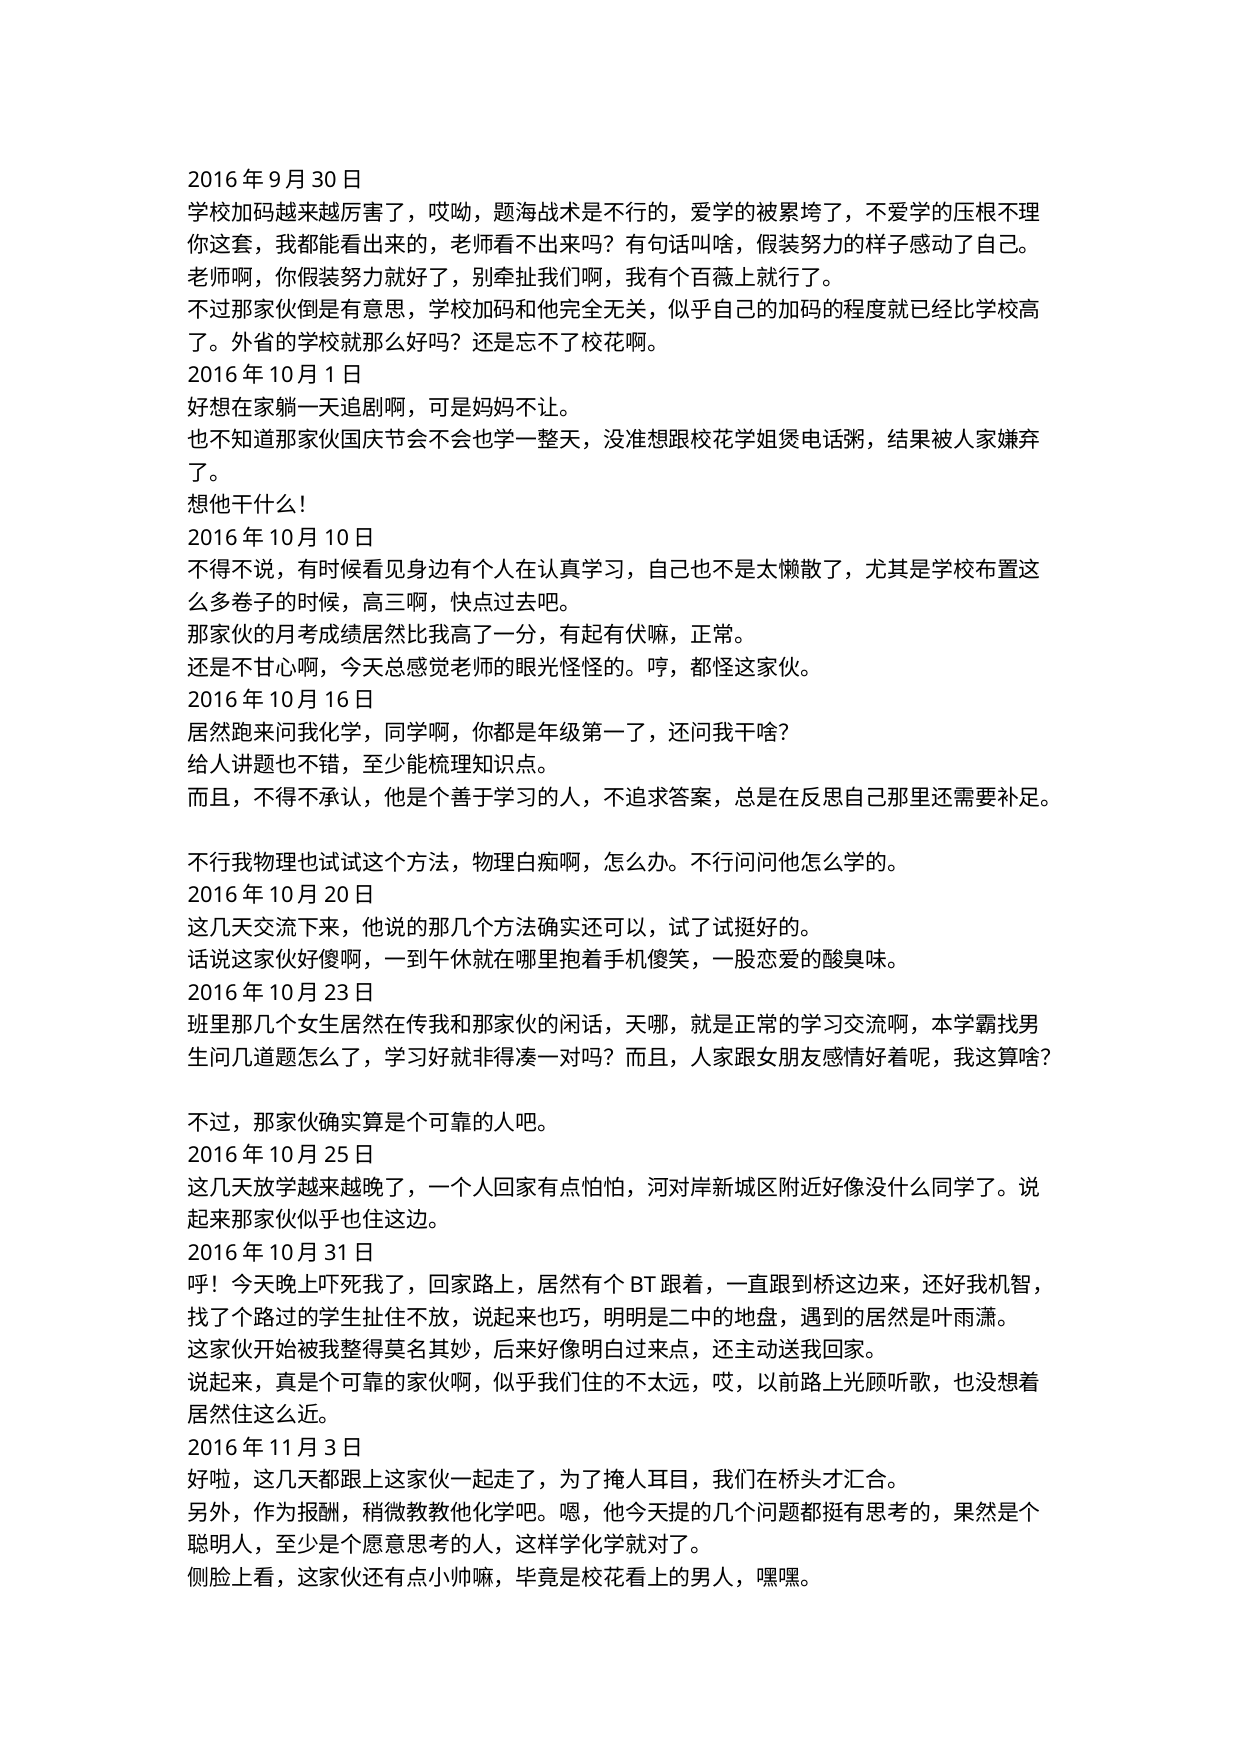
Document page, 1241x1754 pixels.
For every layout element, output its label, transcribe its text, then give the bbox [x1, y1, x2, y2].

text 侧脸上看，这家伙还有点小帅嘛，毕竟是校花看上的男人，嘿嘿。 [187, 1559, 1053, 1592]
text 2016年10月10日 [187, 519, 1053, 552]
text 班里那几个女生居然在传我和那家伙的闲话，天哪，就是正常的学习交流啊，本学霸找男生问几道题怎么了，学习好就非得凑一对吗？而且，人家跟女朋友感情好着呢，我这算啥？ [187, 1007, 1053, 1104]
text 2016年10月25日 [187, 1137, 1053, 1169]
text 不过那家伙倒是有意思，学校加码和他完全无关，似乎自己的加码的程度就已经比学校高了。外省的学校就那么好吗？还是忘不了校花啊。 [187, 292, 1053, 357]
text 也不知道那家伙国庆节会不会也学一整天，没准想跟校花学姐煲电话粥，结果被人家嫌弃了。 [187, 422, 1053, 487]
text 不过，那家伙确实算是个可靠的人吧。 [187, 1104, 1053, 1137]
text 而且，不得不承认，他是个善于学习的人，不追求答案，总是在反思自己那里还需要补足。 [187, 779, 1053, 844]
text 2016年10月20日 [187, 877, 1053, 909]
text 2016年10月31日 [187, 1234, 1053, 1267]
text 居然跑来问我化学，同学啊，你都是年级第一了，还问我干啥？ [187, 714, 1053, 747]
text 不得不说，有时候看见身边有个人在认真学习，自己也不是太懒散了，尤其是学校布置这么多卷子的时候，高三啊，快点过去吧。 [187, 552, 1053, 617]
text 这家伙开始被我整得莫名其妙，后来好像明白过来点，还主动送我回家。 [187, 1332, 1053, 1364]
text 话说这家伙好傻啊，一到午休就在哪里抱着手机傻笑，一股恋爱的酸臭味。 [187, 942, 1053, 974]
text 2016年9月30日 [187, 162, 1053, 194]
text 这几天放学越来越晚了，一个人回家有点怕怕，河对岸新城区附近好像没什么同学了。说起来那家伙似乎也住这边。 [187, 1169, 1053, 1234]
text 2016年11月3日 [187, 1429, 1053, 1462]
text 2016年10月23日 [187, 974, 1053, 1007]
text 这几天交流下来，他说的那几个方法确实还可以，试了试挺好的。 [187, 909, 1053, 942]
text 说起来，真是个可靠的家伙啊，似乎我们住的不太远，哎，以前路上光顾听歌，也没想着居然住这么近。 [187, 1364, 1053, 1429]
text 2016年10月1日 [187, 357, 1053, 389]
text 好想在家躺一天追剧啊，可是妈妈不让。 [187, 389, 1053, 422]
text 学校加码越来越厉害了，哎呦，题海战术是不行的，爱学的被累垮了，不爱学的压根不理你这套，我都能看出来的，老师看不出来吗？有句话叫啥，假装努力的样子感动了自己。老师啊，你假装努力就好了，别牵扯我们啊，我有个百薇上就行了。 [187, 194, 1053, 292]
text 不行我物理也试试这个方法，物理白痴啊，怎么办。不行问问他怎么学的。 [187, 844, 1053, 877]
text 给人讲题也不错，至少能梳理知识点。 [187, 747, 1053, 779]
text 2016年10月16日 [187, 682, 1053, 714]
text 那家伙的月考成绩居然比我高了一分，有起有伏嘛，正常。 [187, 617, 1053, 649]
text 想他干什么！ [187, 487, 1053, 519]
text 另外，作为报酬，稍微教教他化学吧。嗯，他今天提的几个问题都挺有思考的，果然是个聪明人，至少是个愿意思考的人，这样学化学就对了。 [187, 1494, 1053, 1559]
text 呼！今天晚上吓死我了，回家路上，居然有个BT跟着，一直跟到桥这边来，还好我机智，找了个路过的学生扯住不放，说起来也巧，明明是二中的地盘，遇到的居然是叶雨潇。 [187, 1267, 1053, 1332]
text 好啦，这几天都跟上这家伙一起走了，为了掩人耳目，我们在桥头才汇合。 [187, 1462, 1053, 1494]
text 还是不甘心啊，今天总感觉老师的眼光怪怪的。哼，都怪这家伙。 [187, 649, 1053, 682]
